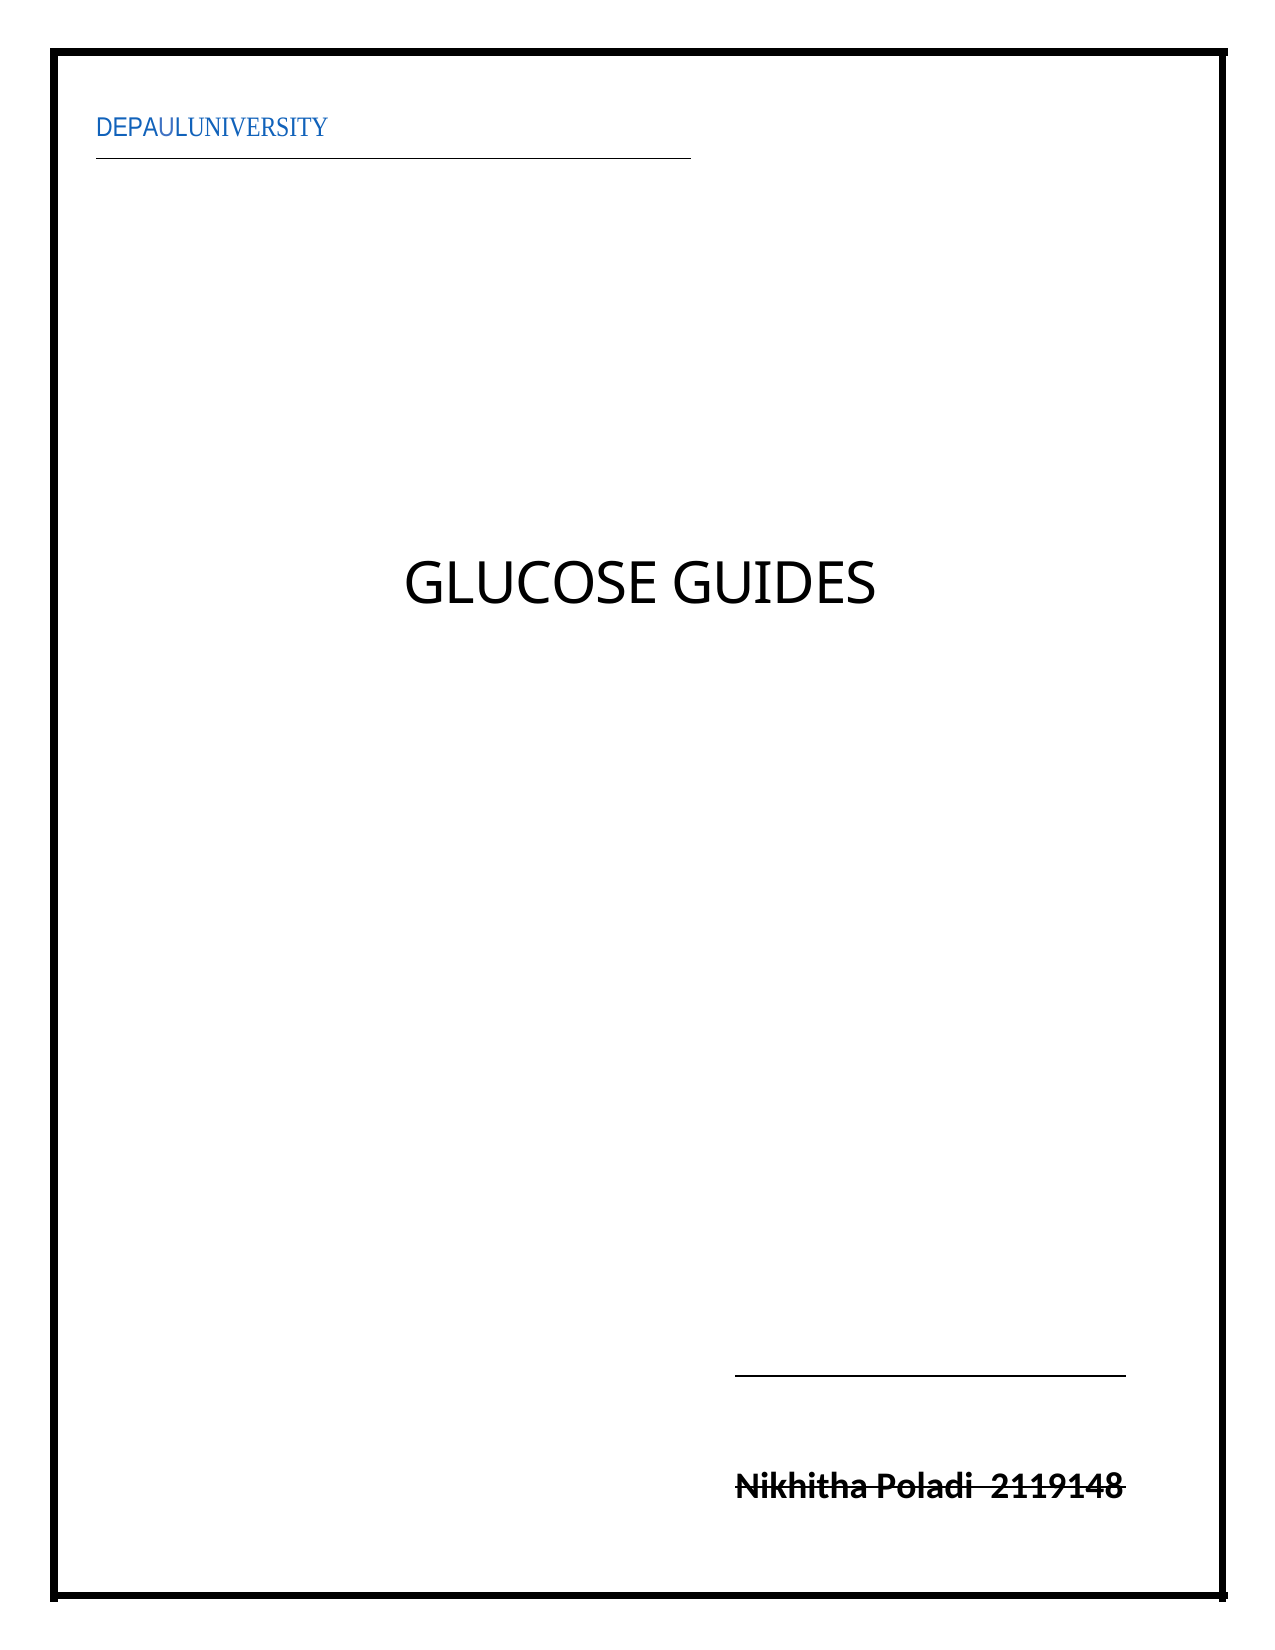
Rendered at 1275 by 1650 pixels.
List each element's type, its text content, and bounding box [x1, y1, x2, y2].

text DEPAULUNIVERSITY [96, 111, 1137, 143]
title GLUCOSE GUIDES [153, 541, 1123, 620]
text Nikhitha Poladi 2119148 [83, 1462, 1137, 1508]
